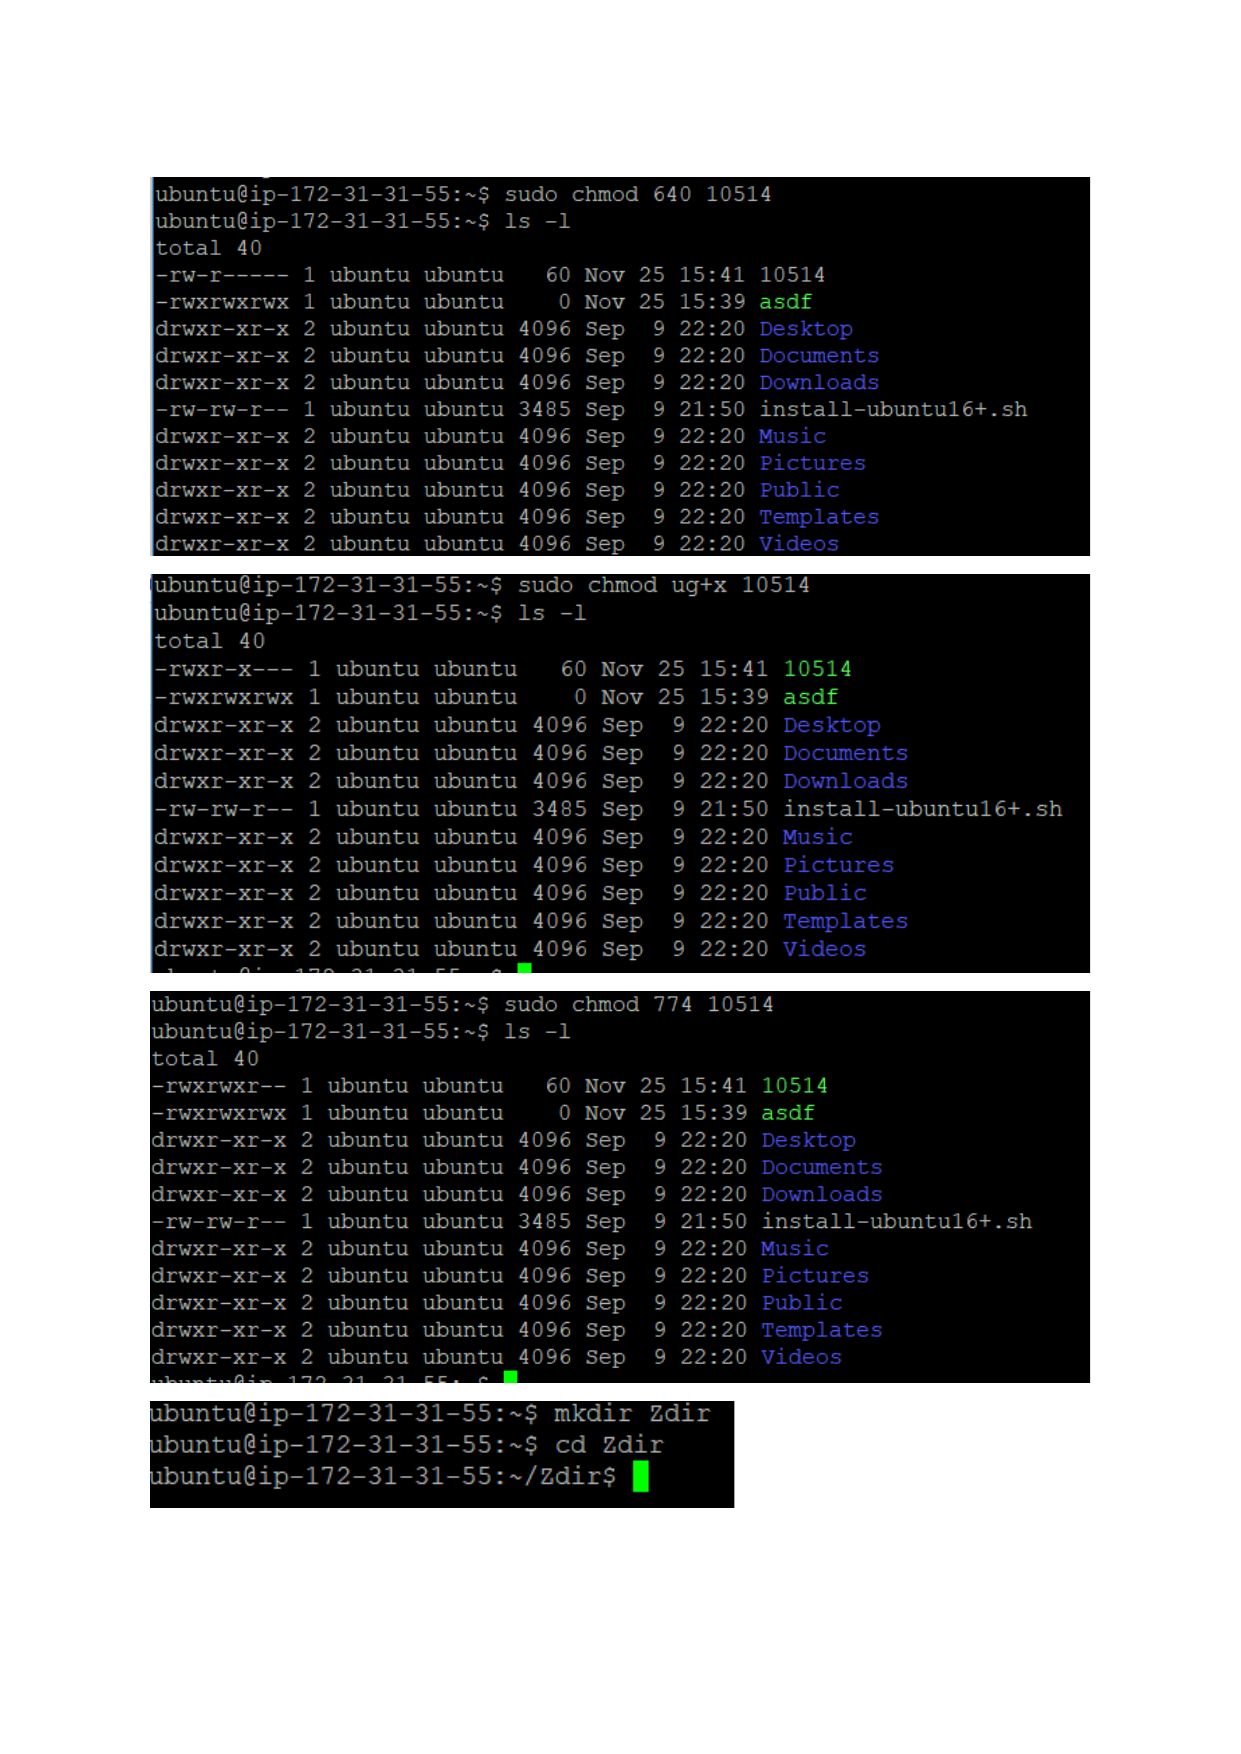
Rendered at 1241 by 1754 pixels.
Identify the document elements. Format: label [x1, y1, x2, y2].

picture [150, 177, 1091, 556]
picture [150, 1401, 735, 1508]
picture [150, 991, 1091, 1383]
picture [150, 574, 1091, 973]
